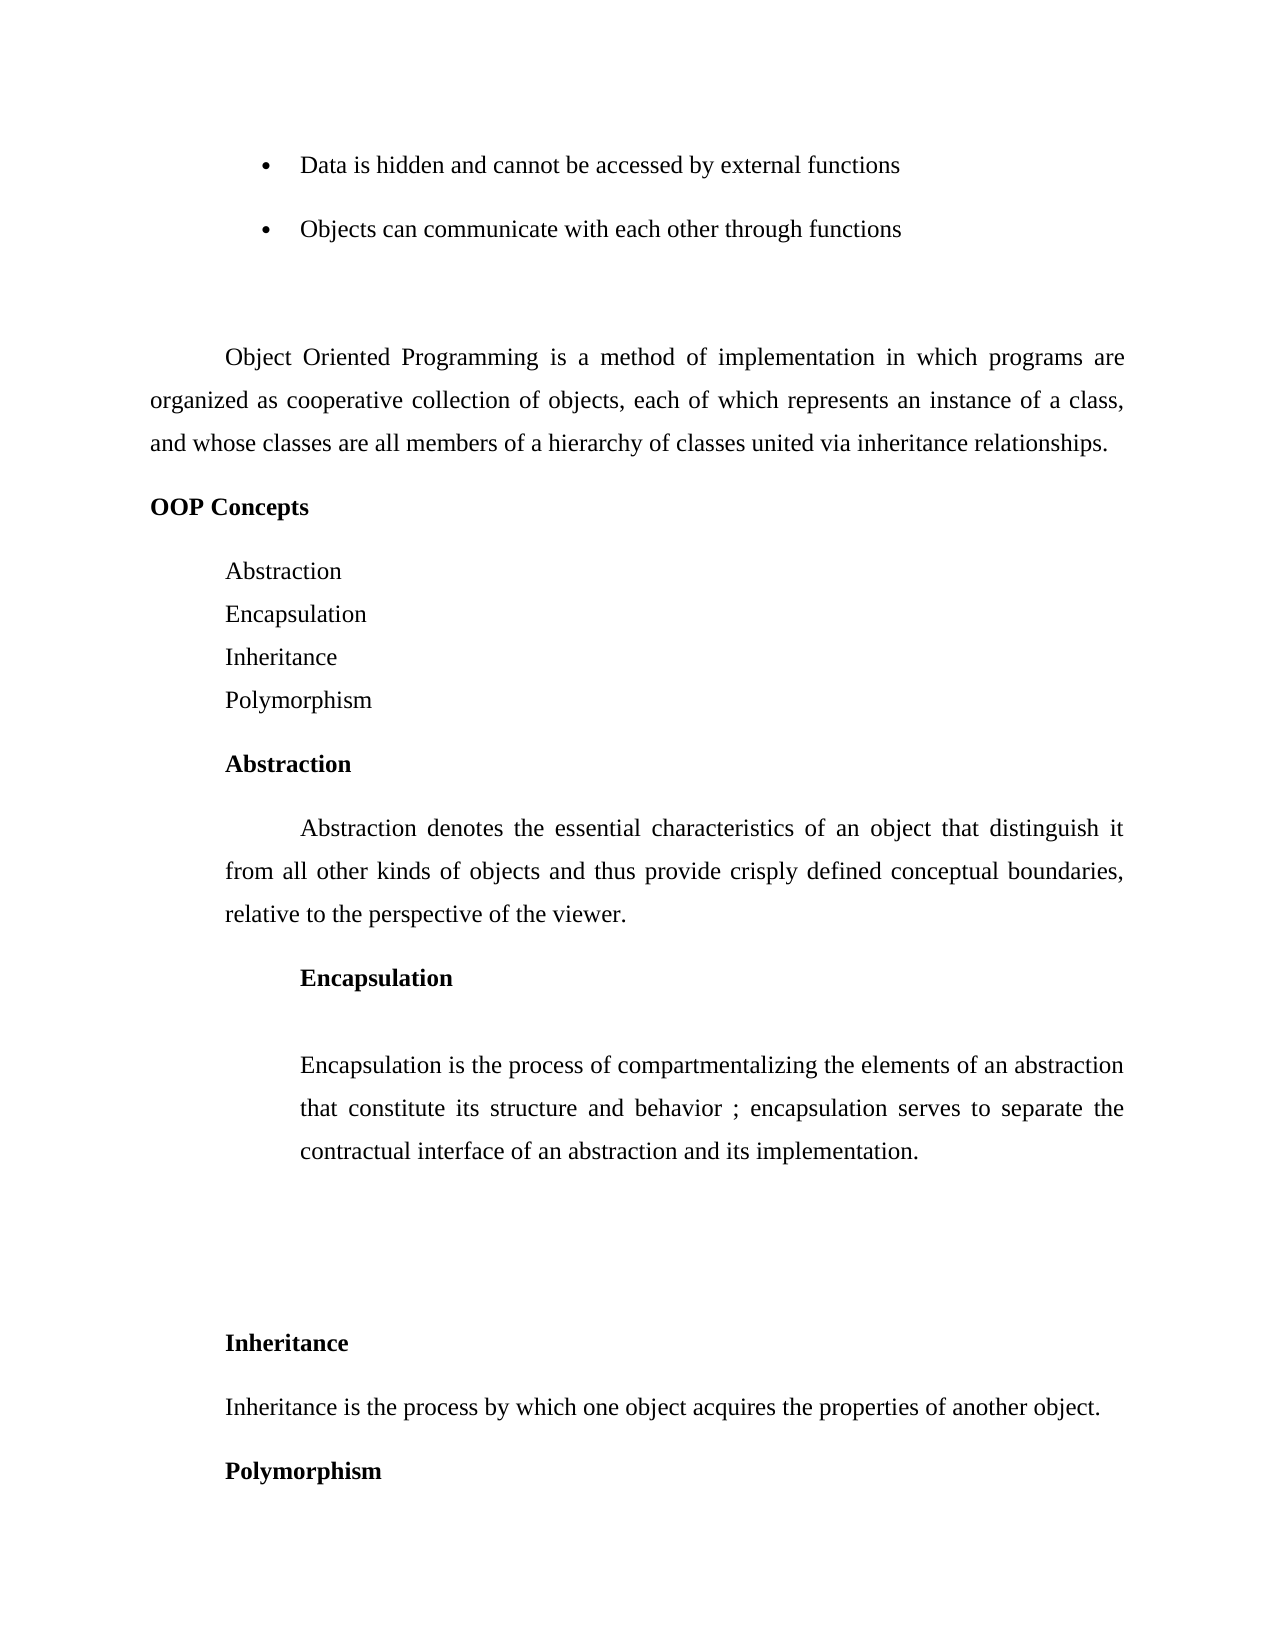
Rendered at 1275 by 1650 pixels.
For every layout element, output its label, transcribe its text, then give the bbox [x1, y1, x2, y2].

text Abstraction Encapsulation Inheritance Polymorphism [225, 556, 1125, 714]
text Abstraction [150, 749, 1125, 778]
text Object Oriented Programming is a method of implementation in which programs are organized as cooperative collection of objects, each of which represents an instance of a class, and whose classes are all members of a hierarchy of classes united via inheritance relationships. [150, 342, 1125, 457]
text Inheritance is the process by which one object acquires the properties of another object. [150, 1392, 1125, 1421]
text OOP Concepts [150, 492, 1125, 521]
list Data is hidden and cannot be accessed by external functions [262, 150, 1125, 179]
text Inheritance [150, 1328, 1125, 1357]
list Objects can communicate with each other through functions [262, 214, 1125, 243]
text Polymorphism [150, 1456, 1125, 1484]
text Abstraction denotes the essential characteristics of an object that distinguish it from all other kinds of objects and thus provide crisply defined conceptual boundaries, relative to the perspective of the viewer. [225, 813, 1125, 928]
text Encapsulation Encapsulation is the process of compartmentalizing the elements of an abstraction that constitute its structure and behavior ; encapsulation serves to separate the contractual interface of an abstraction and its implementation. [300, 963, 1125, 1165]
